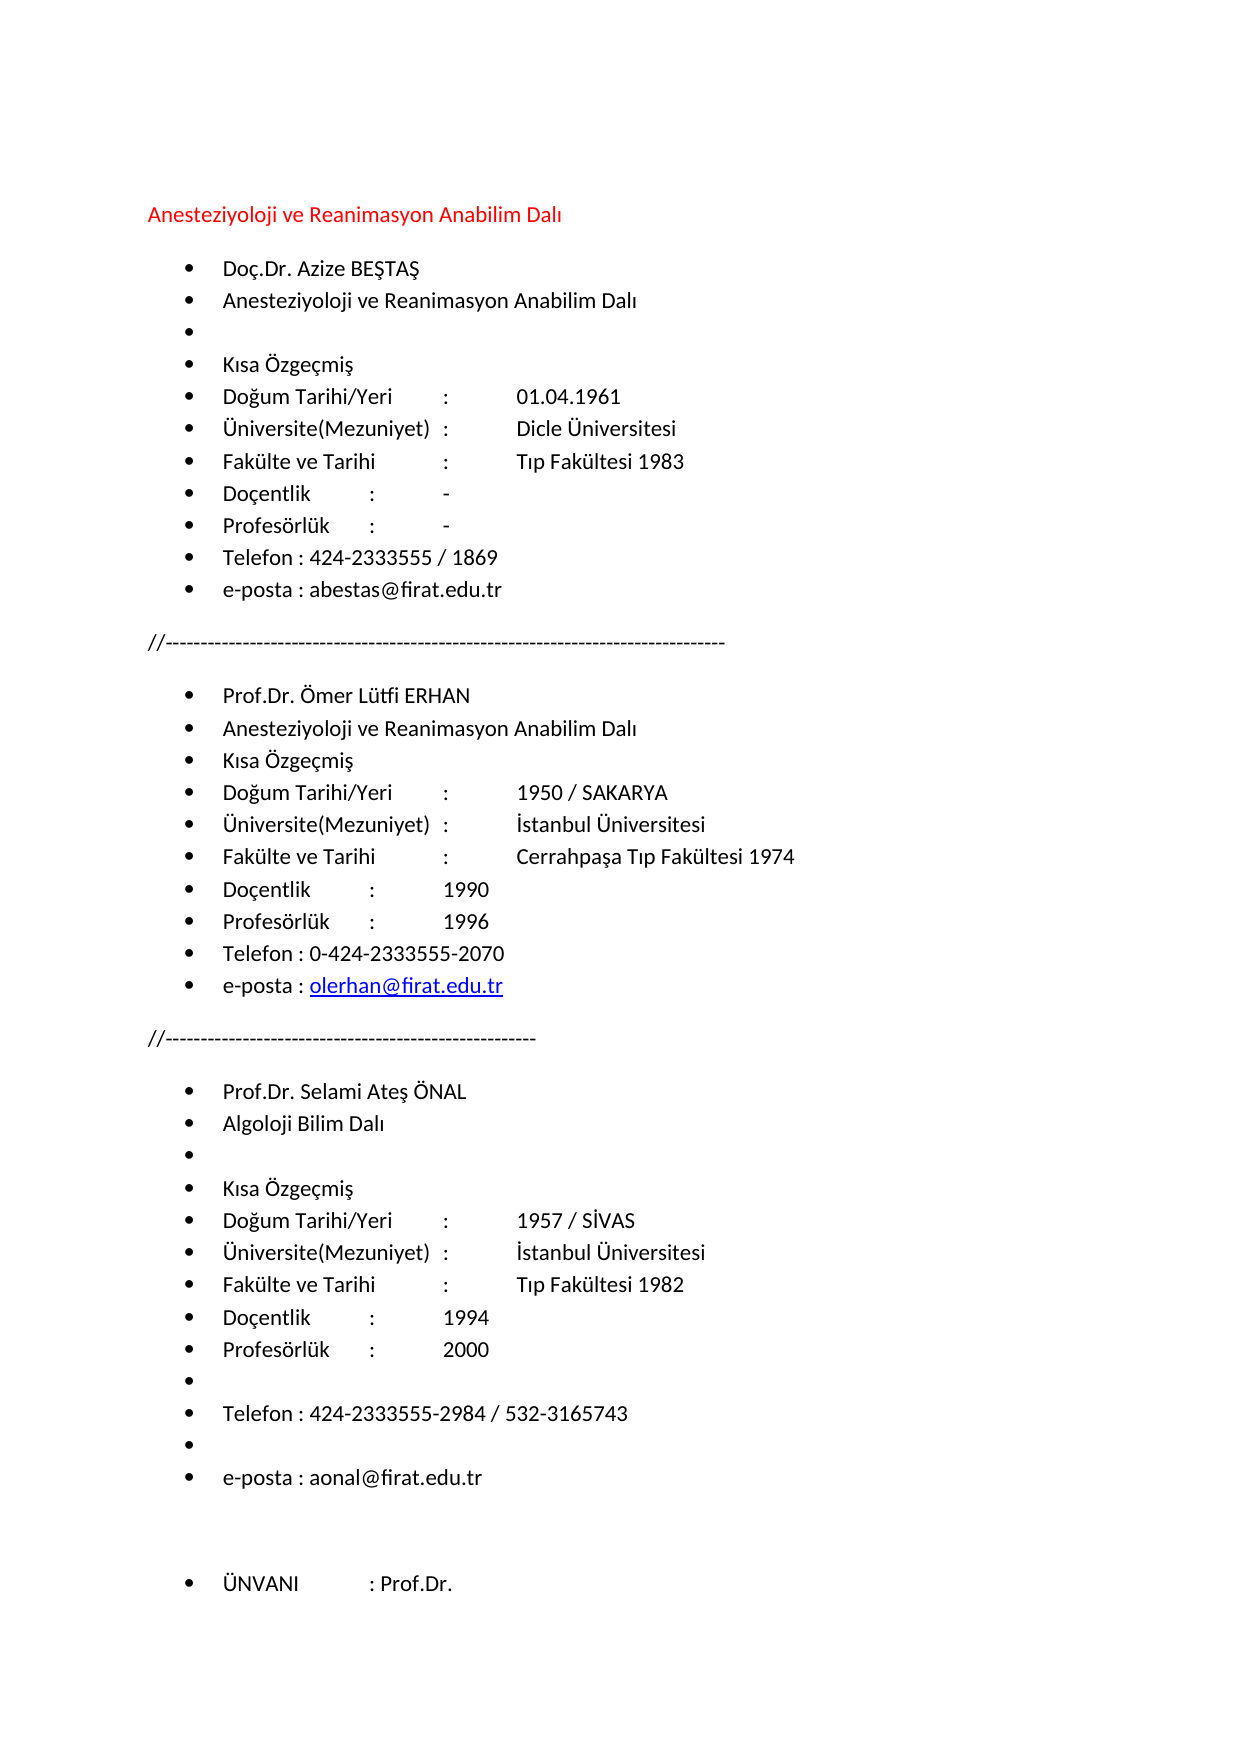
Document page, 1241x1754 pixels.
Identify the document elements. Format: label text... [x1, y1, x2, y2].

list Doç.Dr. Azize BEŞTAŞ [185, 254, 1093, 282]
list Doçentlik : 1994 [185, 1303, 1093, 1331]
list Profesörlük : 2000 [185, 1335, 1093, 1363]
text //----------------------------------------------------- [148, 1024, 1093, 1052]
list Profesörlük : 1996 [185, 907, 1093, 935]
list Prof.Dr. Selami Ateş ÖNAL [185, 1077, 1093, 1105]
list Kısa Özgeçmiş [185, 746, 1093, 774]
list Anesteziyoloji ve Reanimasyon Anabilim Dalı [185, 714, 1093, 742]
text Anesteziyoloji ve Reanimasyon Anabilim Dalı [148, 201, 1093, 229]
list Doğum Tarihi/Yeri : 1950 / SAKARYA [185, 778, 1093, 806]
list Profesörlük : - [185, 511, 1093, 539]
list e-posta : olerhan@firat.edu.tr [185, 971, 1093, 999]
list Üniversite(Mezuniyet) : İstanbul Üniversitesi [185, 810, 1093, 838]
list e-posta : aonal@firat.edu.tr [185, 1463, 1093, 1492]
list Telefon : 424-2333555 / 1869 [185, 543, 1093, 571]
list Doğum Tarihi/Yeri : 01.04.1961 [185, 382, 1093, 410]
list Fakülte ve Tarihi : Cerrahpaşa Tıp Fakültesi 1974 [185, 842, 1093, 871]
list Kısa Özgeçmiş [185, 350, 1093, 378]
list Doçentlik : - [185, 479, 1093, 507]
text //-------------------------------------------------------------------------------- [148, 628, 1093, 657]
list Anesteziyoloji ve Reanimasyon Anabilim Dalı [185, 286, 1093, 314]
list Fakülte ve Tarihi : Tıp Fakültesi 1982 [185, 1270, 1093, 1298]
list Üniversite(Mezuniyet) : Dicle Üniversitesi [185, 414, 1093, 443]
list Prof.Dr. Ömer Lütfi ERHAN [185, 682, 1093, 709]
list Telefon : 424-2333555-2984 / 532-3165743 [185, 1399, 1093, 1427]
list ÜNVANI : Prof.Dr. [185, 1569, 1093, 1598]
list e-posta : abestas@firat.edu.tr [185, 576, 1093, 603]
list Telefon : 0-424-2333555-2070 [185, 939, 1093, 967]
list Kısa Özgeçmiş [185, 1174, 1093, 1202]
list Üniversite(Mezuniyet) : İstanbul Üniversitesi [185, 1238, 1093, 1266]
list Fakülte ve Tarihi : Tıp Fakültesi 1983 [185, 447, 1093, 475]
list Doçentlik : 1990 [185, 875, 1093, 903]
list Doğum Tarihi/Yeri : 1957 / SİVAS [185, 1206, 1093, 1234]
list Algoloji Bilim Dalı [185, 1109, 1093, 1137]
